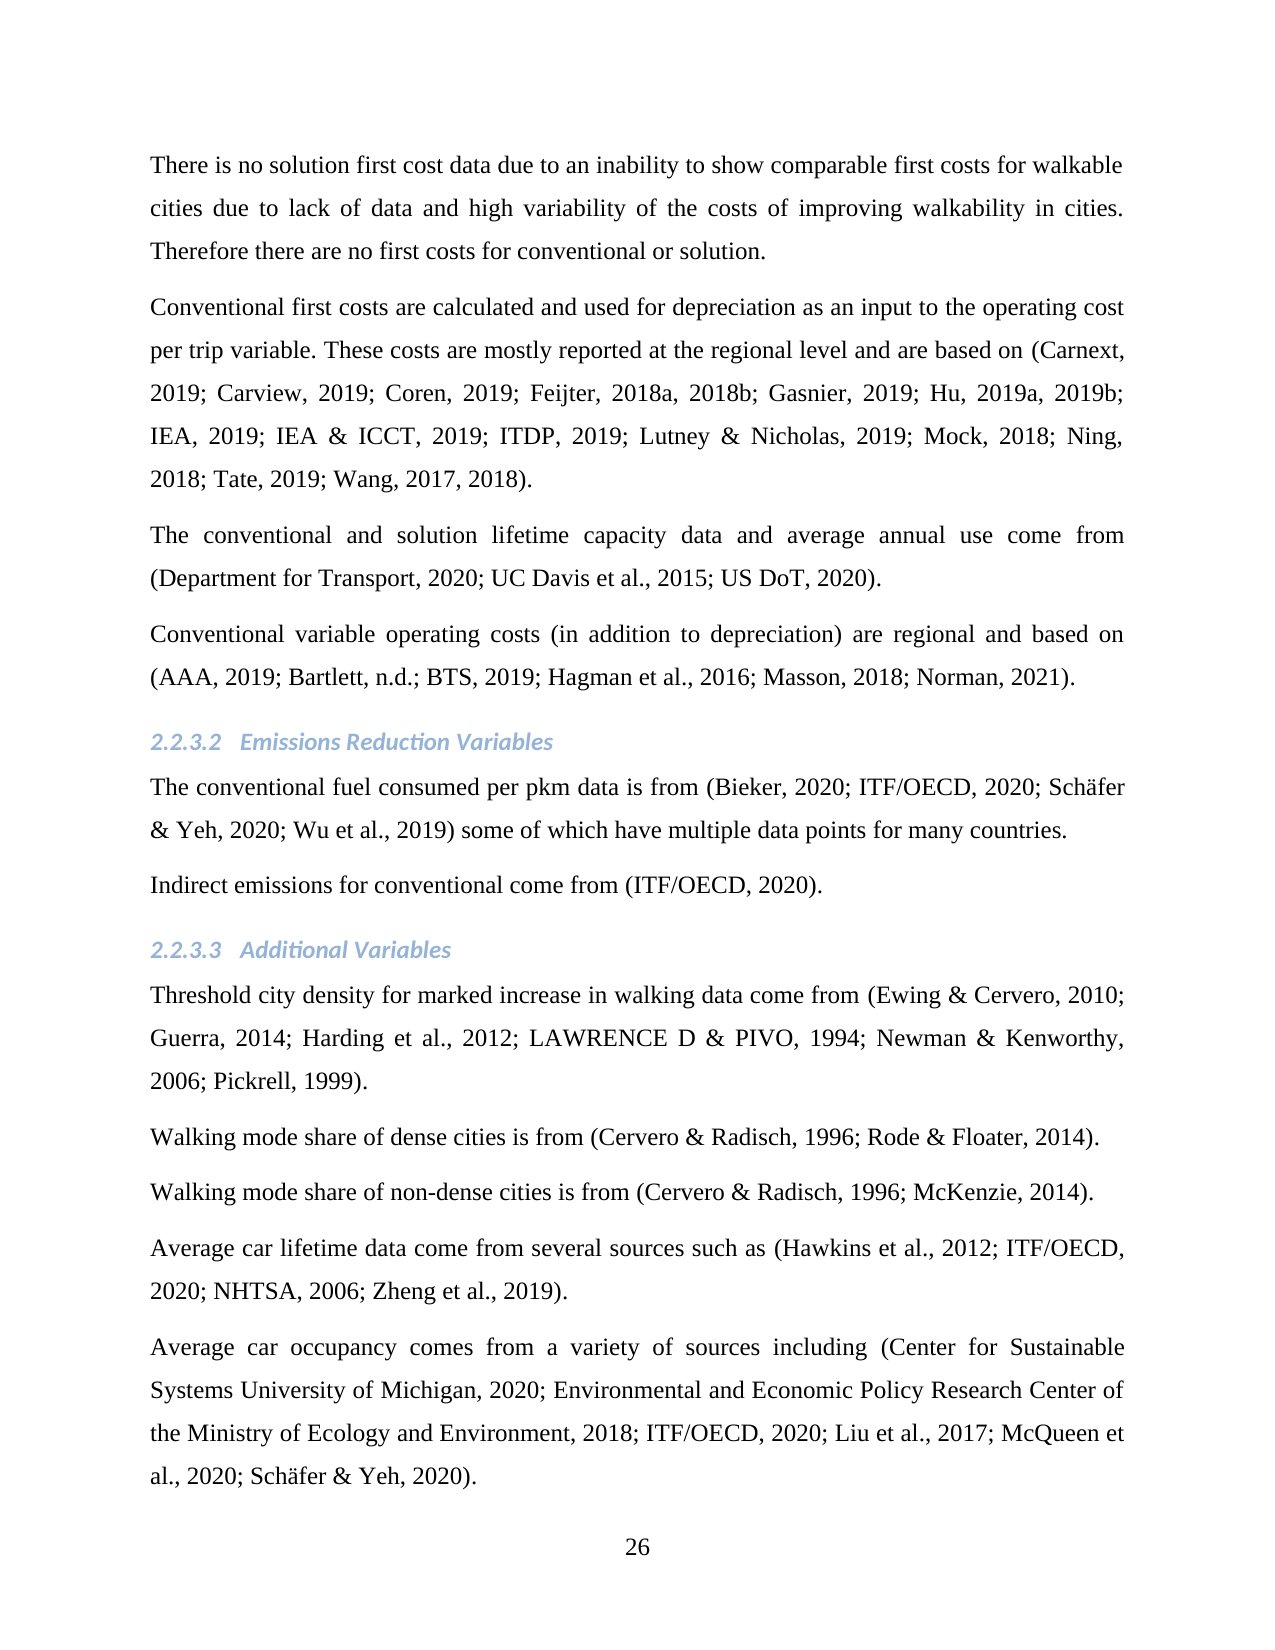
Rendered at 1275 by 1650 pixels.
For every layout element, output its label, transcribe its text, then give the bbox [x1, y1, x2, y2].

text Average car occupancy comes from a variety of sources including (Center for Sustainable Systems University of Michigan, 2020; Environmental and Economic Policy Research Center of the Ministry of Ecology and Environment, 2018; ITF/OECD, 2020; Liu et al., 2017; McQueen et al., 2020; Schäfer & Yeh, 2020). [150, 1332, 1125, 1490]
text Conventional first costs are calculated and used for depreciation as an input to the operating cost per trip variable. These costs are mostly reported at the regional level and are based on (Carnext, 2019; Carview, 2019; Coren, 2019; Feijter, 2018a, 2018b; Gasnier, 2019; Hu, 2019a, 2019b; IEA, 2019; IEA & ICCT, 2019; ITDP, 2019; Lutney & Nicholas, 2019; Mock, 2018; Ning, 2018; Tate, 2019; Wang, 2017, 2018). [150, 292, 1125, 493]
subtitle Additional Variables [150, 934, 1125, 965]
text Walking mode share of dense cities is from (Cervero & Radisch, 1996; Rode & Floater, 2014). [150, 1122, 1125, 1151]
text Threshold city density for marked increase in walking data come from (Ewing & Cervero, 2010; Guerra, 2014; Harding et al., 2012; LAWRENCE D & PIVO, 1994; Newman & Kenworthy, 2006; Pickrell, 1999). [150, 980, 1125, 1095]
subtitle Emissions Reduction Variables [150, 726, 1125, 756]
text There is no solution first cost data due to an inability to show comparable first costs for walkable cities due to lack of data and high variability of the costs of improving walkability in cities. Therefore there are no first costs for conventional or solution. [150, 150, 1125, 265]
text Walking mode share of non-dense cities is from (Cervero & Radisch, 1996; McKenzie, 2014). [150, 1177, 1125, 1206]
text Conventional variable operating costs (in addition to depreciation) are regional and based on (AAA, 2019; Bartlett, n.d.; BTS, 2019; Hagman et al., 2016; Masson, 2018; Norman, 2021). [150, 619, 1125, 691]
text The conventional fuel consumed per pkm data is from (Bieker, 2020; ITF/OECD, 2020; Schäfer & Yeh, 2020; Wu et al., 2019) some of which have multiple data points for many countries. [150, 772, 1125, 843]
text Indirect emissions for conventional come from (ITF/OECD, 2020). [150, 870, 1125, 899]
text The conventional and solution lifetime capacity data and average annual use come from (Department for Transport, 2020; UC Davis et al., 2015; US DoT, 2020). [150, 520, 1125, 592]
text Average car lifetime data come from several sources such as (Hawkins et al., 2012; ITF/OECD, 2020; NHTSA, 2006; Zheng et al., 2019). [150, 1233, 1125, 1305]
